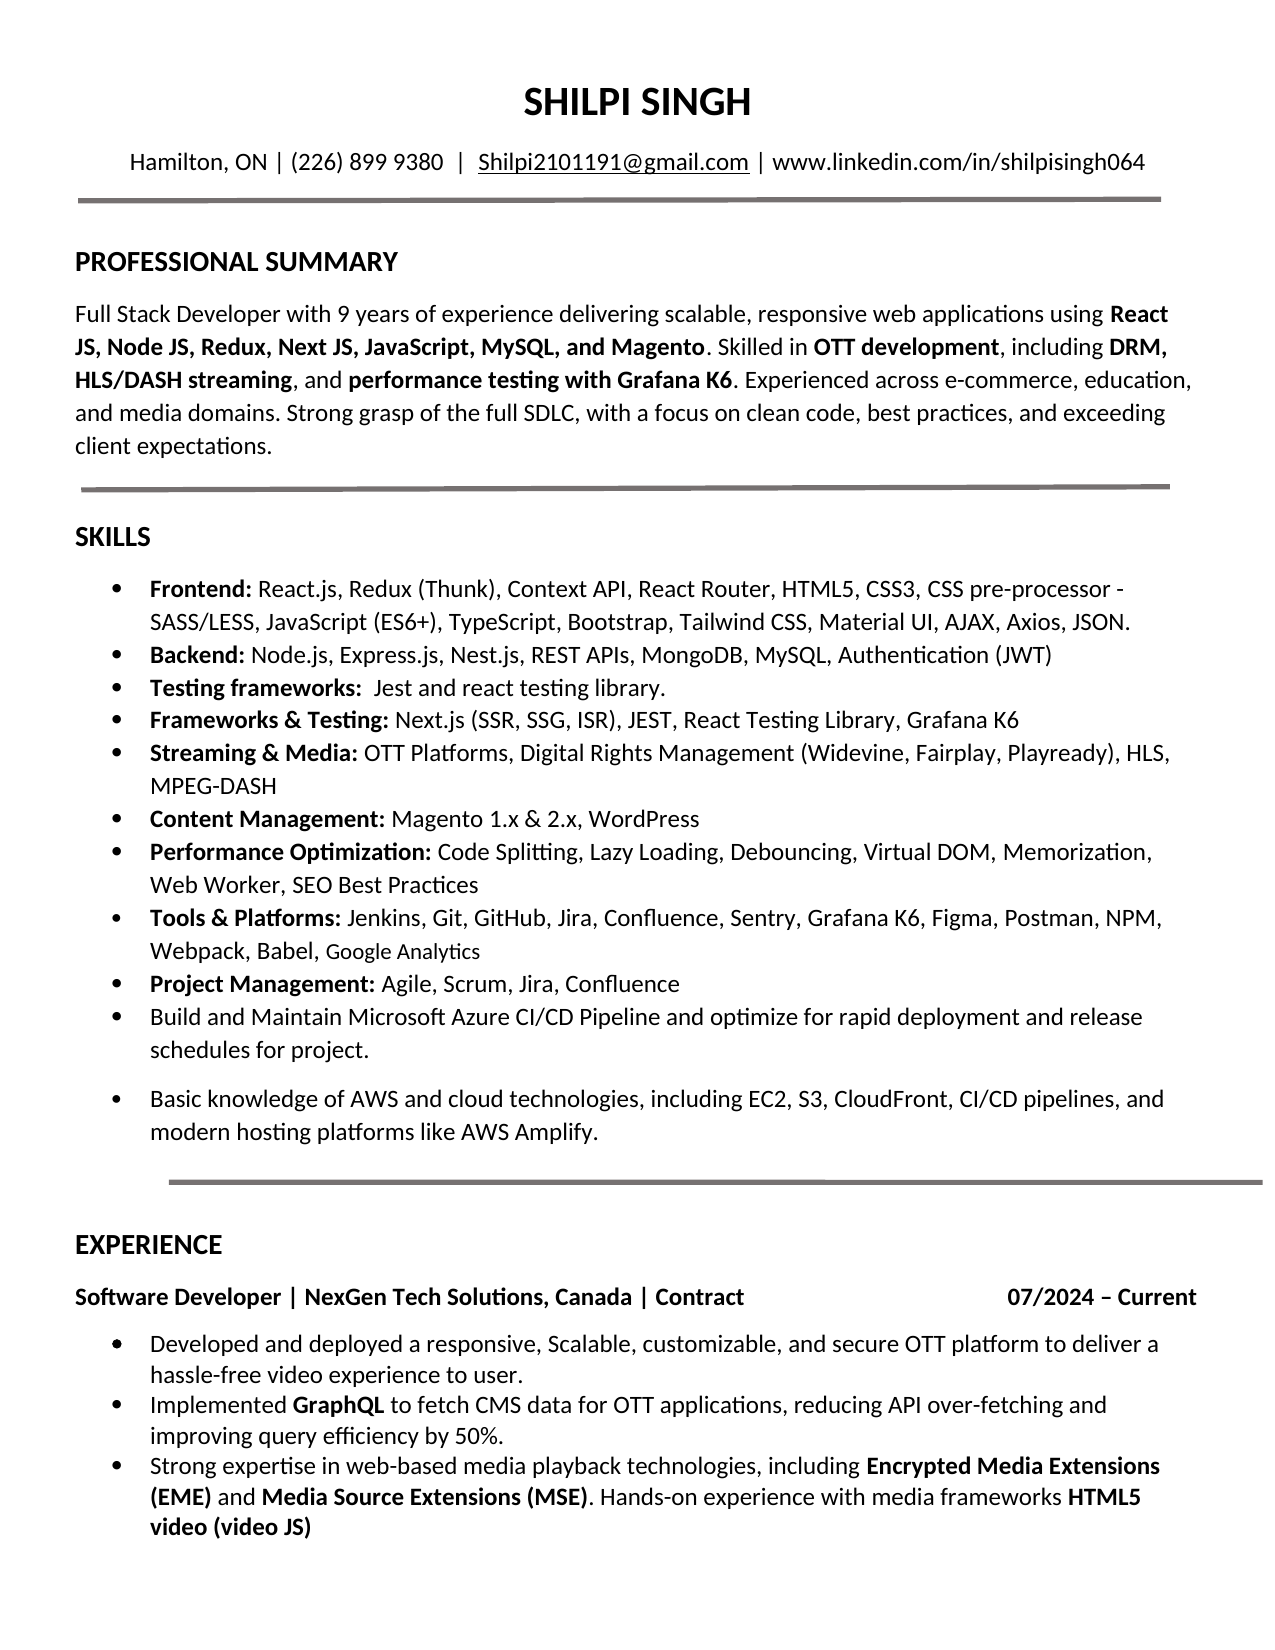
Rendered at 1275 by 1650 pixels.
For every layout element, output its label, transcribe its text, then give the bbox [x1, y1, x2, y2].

text EXPERIENCE [75, 1226, 1200, 1262]
list Project Management: Agile, Scrum, Jira, Confluence [112, 968, 1200, 998]
text Software Developer | NexGen Tech Solutions, Canada | Contract 07/2024 – Current [75, 1281, 1200, 1312]
list Backend: Node.js, Express.js, Nest.js, REST APIs, MongoDB, MySQL, Authentication (JWT) [112, 639, 1200, 669]
list Build and Maintain Microsoft Azure CI/CD Pipeline and optimize for rapid deployment and release schedules for project. [112, 1001, 1200, 1064]
text Hamilton, ON | (226) 899 9380 | Shilpi2101191@gmail.com | www.linkedin.com/in/shilpisingh064 [75, 147, 1200, 177]
list Developed and deployed a responsive, Scalable, customizable, and secure OTT platform to deliver a hassle-free video experience to user. [112, 1328, 1200, 1389]
list Content Management: Magento 1.x & 2.x, WordPress [112, 803, 1200, 834]
text SKILLS [75, 518, 1200, 553]
list Frontend: React.js, Redux (Thunk), Context API, React Router, HTML5, CSS3, CSS pre-processor - SASS/LESS, JavaScript (ES6+), TypeScript, Bootstrap, Tailwind CSS, Material UI, AJAX, Axios, JSON. [112, 573, 1200, 636]
text Full Stack Developer with 9 years of experience delivering scalable, responsive web applications using React JS, Node JS, Redux, Next JS, JavaScript, MySQL, and Magento. Skilled in OTT development, including DRM, HLS/DASH streaming, and performance testing with Grafana K6. Experienced across e-commerce, education, and media domains. Strong grasp of the full SDLC, with a focus on clean code, best practices, and exceeding client expectations. [75, 298, 1200, 460]
list Tools & Platforms: Jenkins, Git, GitHub, Jira, Confluence, Sentry, Grafana K6, Figma, Postman, NPM, Webpack, Babel, Google Analytics [112, 902, 1200, 966]
list Performance Optimization: Code Splitting, Lazy Loading, Debouncing, Virtual DOM, Memorization, Web Worker, SEO Best Practices [112, 836, 1200, 900]
text PROFESSIONAL SUMMARY [75, 243, 1200, 279]
text SHILPI SINGH [75, 75, 1200, 126]
list Frameworks & Testing: Next.js (SSR, SSG, ISR), JEST, React Testing Library, Grafana K6 [112, 704, 1200, 735]
list Streaming & Media: OTT Platforms, Digital Rights Management (Widevine, Fairplay, Playready), HLS, MPEG-DASH [112, 737, 1200, 801]
list Testing frameworks: Jest and react testing library. [368, 672, 1200, 702]
list Strong expertise in web-based media playback technologies, including Encrypted Media Extensions (EME) and Media Source Extensions (MSE). Hands-on experience with media frameworks HTML5 video (video JS) [112, 1450, 1200, 1542]
list Basic knowledge of AWS and cloud technologies, including EC2, S3, CloudFront, CI/CD pipelines, and modern hosting platforms like AWS Amplify. [112, 1083, 1200, 1177]
list Implemented GraphQL to fetch CMS data for OTT applications, reducing API over-fetching and improving query efficiency by 50%. [112, 1389, 1200, 1450]
